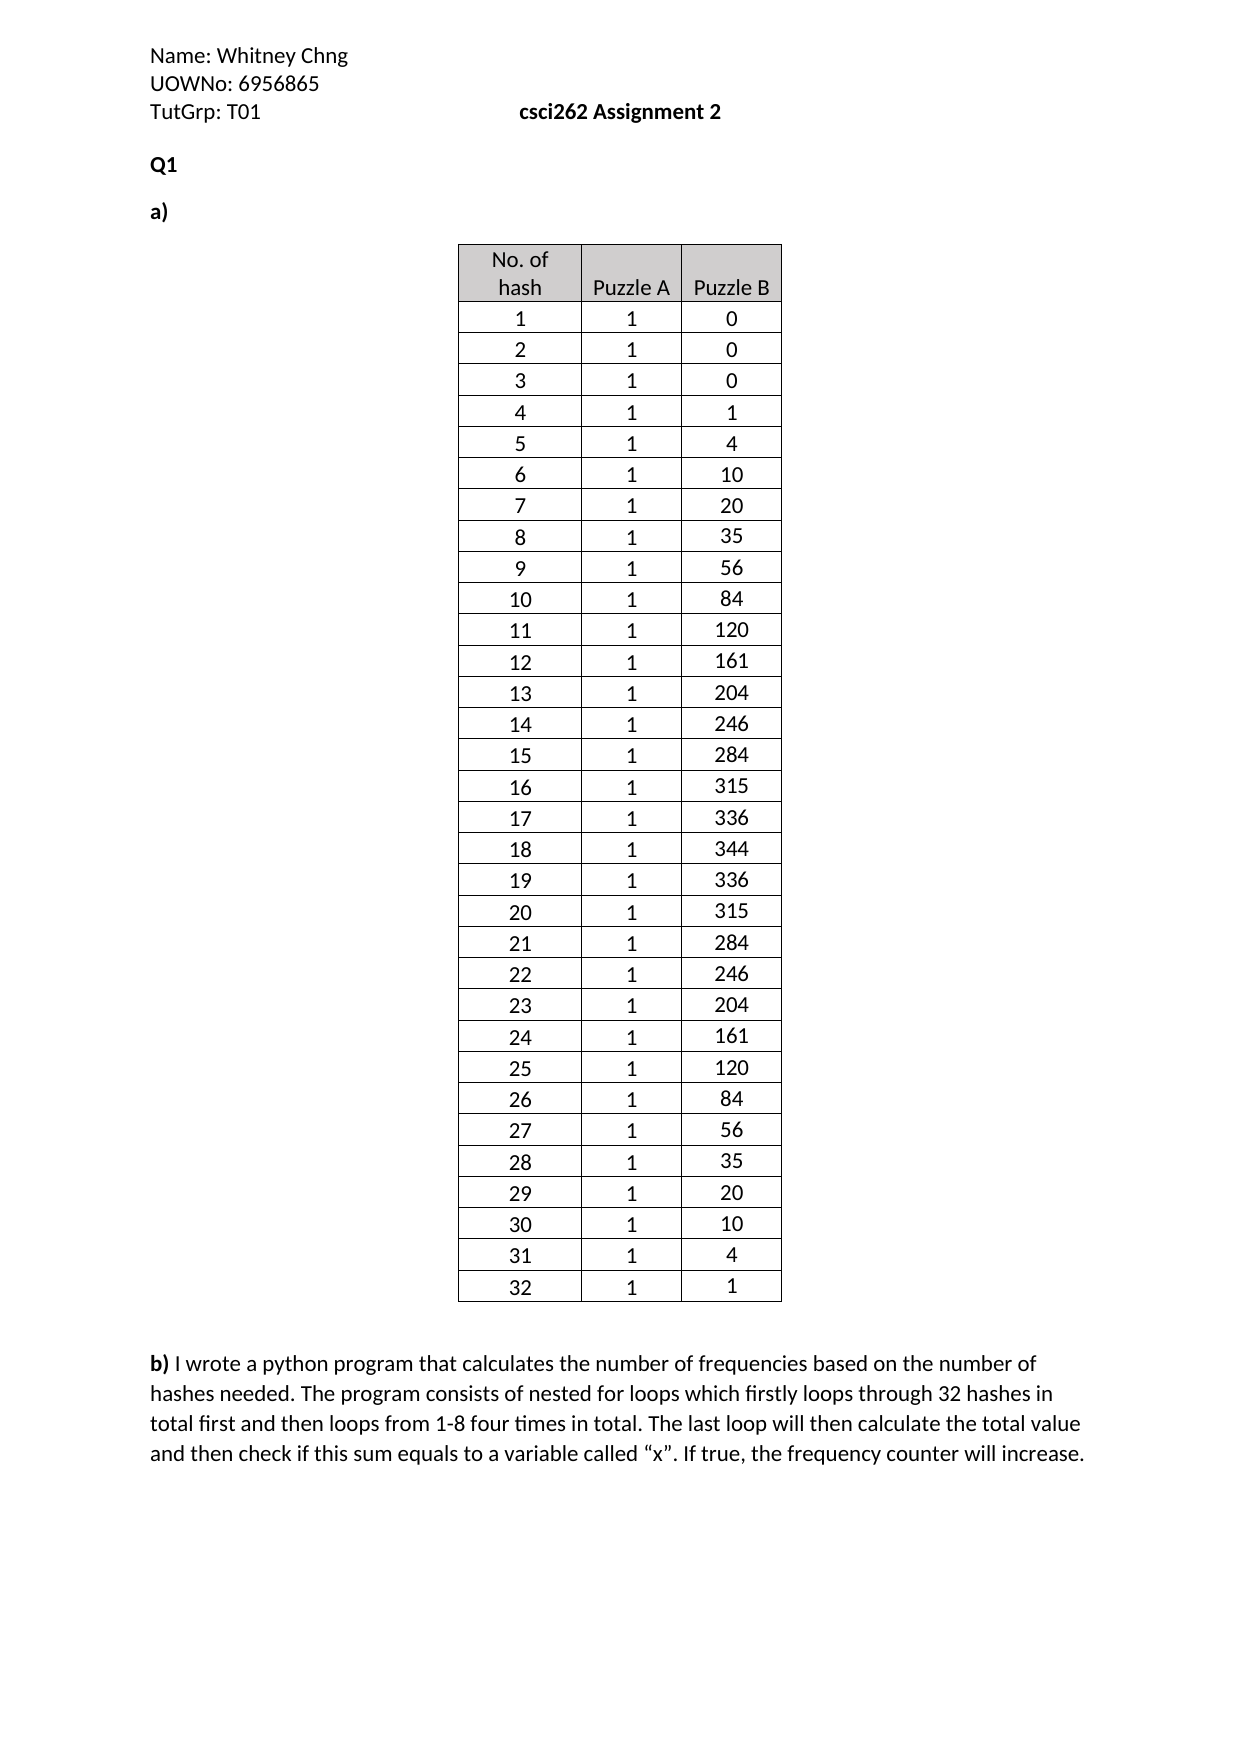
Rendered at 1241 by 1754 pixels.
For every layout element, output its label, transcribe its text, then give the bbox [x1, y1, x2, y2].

table_cell 3 [459, 364, 581, 394]
table_cell 120 [682, 614, 781, 644]
table_cell 1 [582, 958, 681, 988]
table_cell 1 [582, 708, 681, 738]
table_cell 1 [682, 396, 781, 426]
table_cell 35 [682, 1146, 781, 1176]
table_cell 1 [582, 583, 681, 613]
table_cell 1 [459, 302, 581, 332]
table_cell 19 [459, 864, 581, 894]
table_cell 17 [459, 802, 581, 832]
table_cell 1 [582, 833, 681, 863]
table_cell 35 [682, 521, 781, 551]
table_header Puzzle A [582, 245, 681, 301]
table_cell 56 [682, 1114, 781, 1144]
table_cell 315 [682, 771, 781, 801]
table_cell 336 [682, 802, 781, 832]
table_cell 246 [682, 708, 781, 738]
table_cell 7 [459, 489, 581, 519]
table_cell 30 [459, 1208, 581, 1238]
table_cell 5 [459, 427, 581, 457]
table_cell 1 [582, 864, 681, 894]
table_cell 1 [582, 896, 681, 926]
table_cell 1 [582, 802, 681, 832]
table_cell 1 [582, 1208, 681, 1238]
table_cell 1 [582, 1146, 681, 1176]
table_cell 1 [582, 333, 681, 363]
table_cell 32 [459, 1271, 581, 1301]
table_cell 1 [582, 1114, 681, 1144]
text b) I wrote a python program that calculates the number of frequencies based on the number of hashes needed. The program consists of nested for loops which firstly loops through 32 hashes in total first and then loops from 1-8 four times in total. The last loop will then calculate the total value and then check if this sum equals to a variable called “x”. If true, the frequency counter will increase. [150, 1349, 1090, 1467]
table_cell 26 [459, 1083, 581, 1113]
table_cell 1 [582, 1177, 681, 1207]
table_cell 18 [459, 833, 581, 863]
table_cell 29 [459, 1177, 581, 1207]
table_cell 1 [582, 1271, 681, 1301]
table_cell 204 [682, 989, 781, 1019]
table_cell 1 [582, 771, 681, 801]
table_cell 9 [459, 552, 581, 582]
table_cell 1 [582, 927, 681, 957]
table_cell 31 [459, 1239, 581, 1269]
table_cell 2 [459, 333, 581, 363]
table_cell 1 [582, 1021, 681, 1051]
table_cell 315 [682, 896, 781, 926]
table_cell 84 [682, 1083, 781, 1113]
table_cell 12 [459, 646, 581, 676]
table_cell 1 [582, 489, 681, 519]
table_cell 204 [682, 677, 781, 707]
text Q1 [150, 150, 1090, 178]
table_cell 27 [459, 1114, 581, 1144]
table_cell 1 [582, 989, 681, 1019]
table_cell 0 [682, 302, 781, 332]
table_cell 20 [682, 1177, 781, 1207]
table_cell 161 [682, 1021, 781, 1051]
table_cell 24 [459, 1021, 581, 1051]
table_cell 4 [682, 1239, 781, 1269]
table_cell 6 [459, 458, 581, 488]
table_cell 1 [582, 427, 681, 457]
table_cell 25 [459, 1052, 581, 1082]
table_cell 120 [682, 1052, 781, 1082]
table_cell 1 [582, 1052, 681, 1082]
table_cell 344 [682, 833, 781, 863]
table_cell 4 [459, 396, 581, 426]
table_cell 246 [682, 958, 781, 988]
table_cell 1 [682, 1271, 781, 1301]
table_cell 10 [682, 458, 781, 488]
table_cell 15 [459, 739, 581, 769]
table_cell 4 [682, 427, 781, 457]
table_cell 1 [582, 458, 681, 488]
table_cell 1 [582, 1239, 681, 1269]
table_cell 0 [682, 364, 781, 394]
table_cell 23 [459, 989, 581, 1019]
table_cell 336 [682, 864, 781, 894]
table_cell 11 [459, 614, 581, 644]
table_cell 8 [459, 521, 581, 551]
table_cell 284 [682, 739, 781, 769]
table_cell 1 [582, 552, 681, 582]
table_cell 28 [459, 1146, 581, 1176]
table_header Puzzle B [682, 245, 781, 301]
table_cell 10 [682, 1208, 781, 1238]
table_cell 1 [582, 614, 681, 644]
table_cell 20 [459, 896, 581, 926]
table_cell 14 [459, 708, 581, 738]
table_cell 284 [682, 927, 781, 957]
table_cell 21 [459, 927, 581, 957]
table_cell 1 [582, 739, 681, 769]
table_cell 10 [459, 583, 581, 613]
text a) [150, 197, 1090, 225]
table_cell 13 [459, 677, 581, 707]
table_cell 1 [582, 364, 681, 394]
table_cell 84 [682, 583, 781, 613]
table_cell 1 [582, 1083, 681, 1113]
table_cell 161 [682, 646, 781, 676]
table_cell 1 [582, 521, 681, 551]
table_cell 22 [459, 958, 581, 988]
table_cell 1 [582, 302, 681, 332]
table_cell 56 [682, 552, 781, 582]
table_cell 0 [682, 333, 781, 363]
table_cell 1 [582, 677, 681, 707]
table_cell 1 [582, 396, 681, 426]
table_cell 1 [582, 646, 681, 676]
table_header No. of hash [459, 245, 581, 301]
table_cell 20 [682, 489, 781, 519]
table_cell 16 [459, 771, 581, 801]
